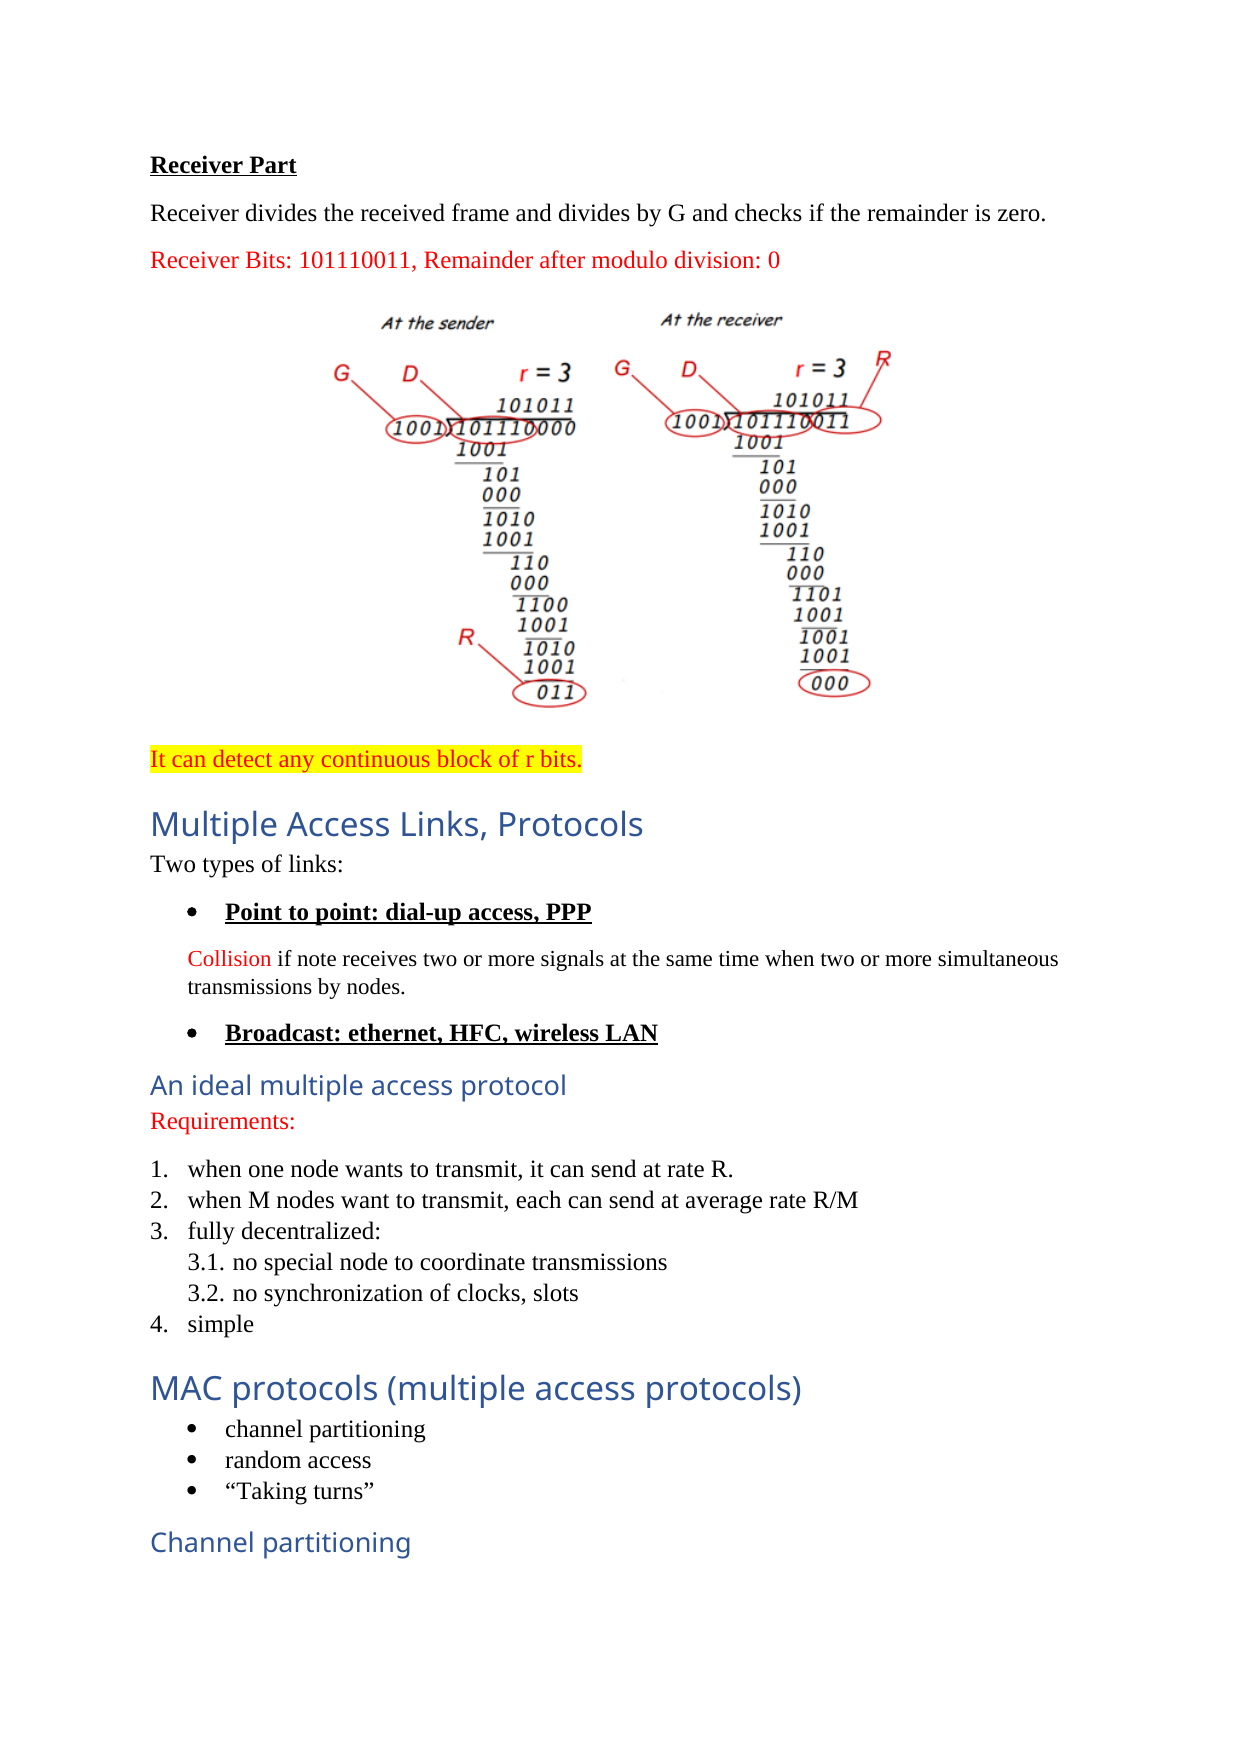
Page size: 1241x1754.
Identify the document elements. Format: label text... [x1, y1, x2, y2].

text Two types of links: [150, 849, 1090, 878]
text Receiver Bits: 101110011, Remainder after modulo division: 0 [150, 245, 1090, 274]
text It can detect any continuous block of r bits. [150, 744, 1090, 773]
subtitle An ideal multiple access protocol [150, 1066, 1090, 1103]
list no synchronization of clocks, slots [187, 1278, 1090, 1307]
list random access [187, 1445, 1090, 1474]
text Channel partitioning [150, 1524, 1090, 1561]
subtitle MAC protocols (multiple access protocols) [150, 1365, 1090, 1410]
picture [286, 293, 954, 726]
subtitle Multiple Access Links, Protocols [150, 801, 1090, 846]
text Requirements: [150, 1106, 1090, 1135]
list Point to point: dial-up access, PPP [187, 897, 1090, 926]
text Receiver Part [150, 150, 1090, 179]
list fully decentralized: [150, 1216, 1090, 1244]
list “Taking turns” [187, 1476, 1090, 1505]
list no special node to coordinate transmissions [187, 1247, 1090, 1276]
list simple [150, 1309, 1090, 1338]
list Broadcast: ethernet, HFC, wireless LAN [187, 1018, 1090, 1047]
text Receiver divides the received frame and divides by G and checks if the remainder is zero. [150, 198, 1090, 226]
list channel partitioning [187, 1414, 1090, 1443]
list when one node wants to transmit, it can send at rate R. [150, 1154, 1090, 1182]
text Collision if note receives two or more signals at the same time when two or more simultaneous transmissions by nodes. [187, 945, 1090, 1000]
list when M nodes want to transmit, each can send at average rate R/M [150, 1185, 1090, 1213]
